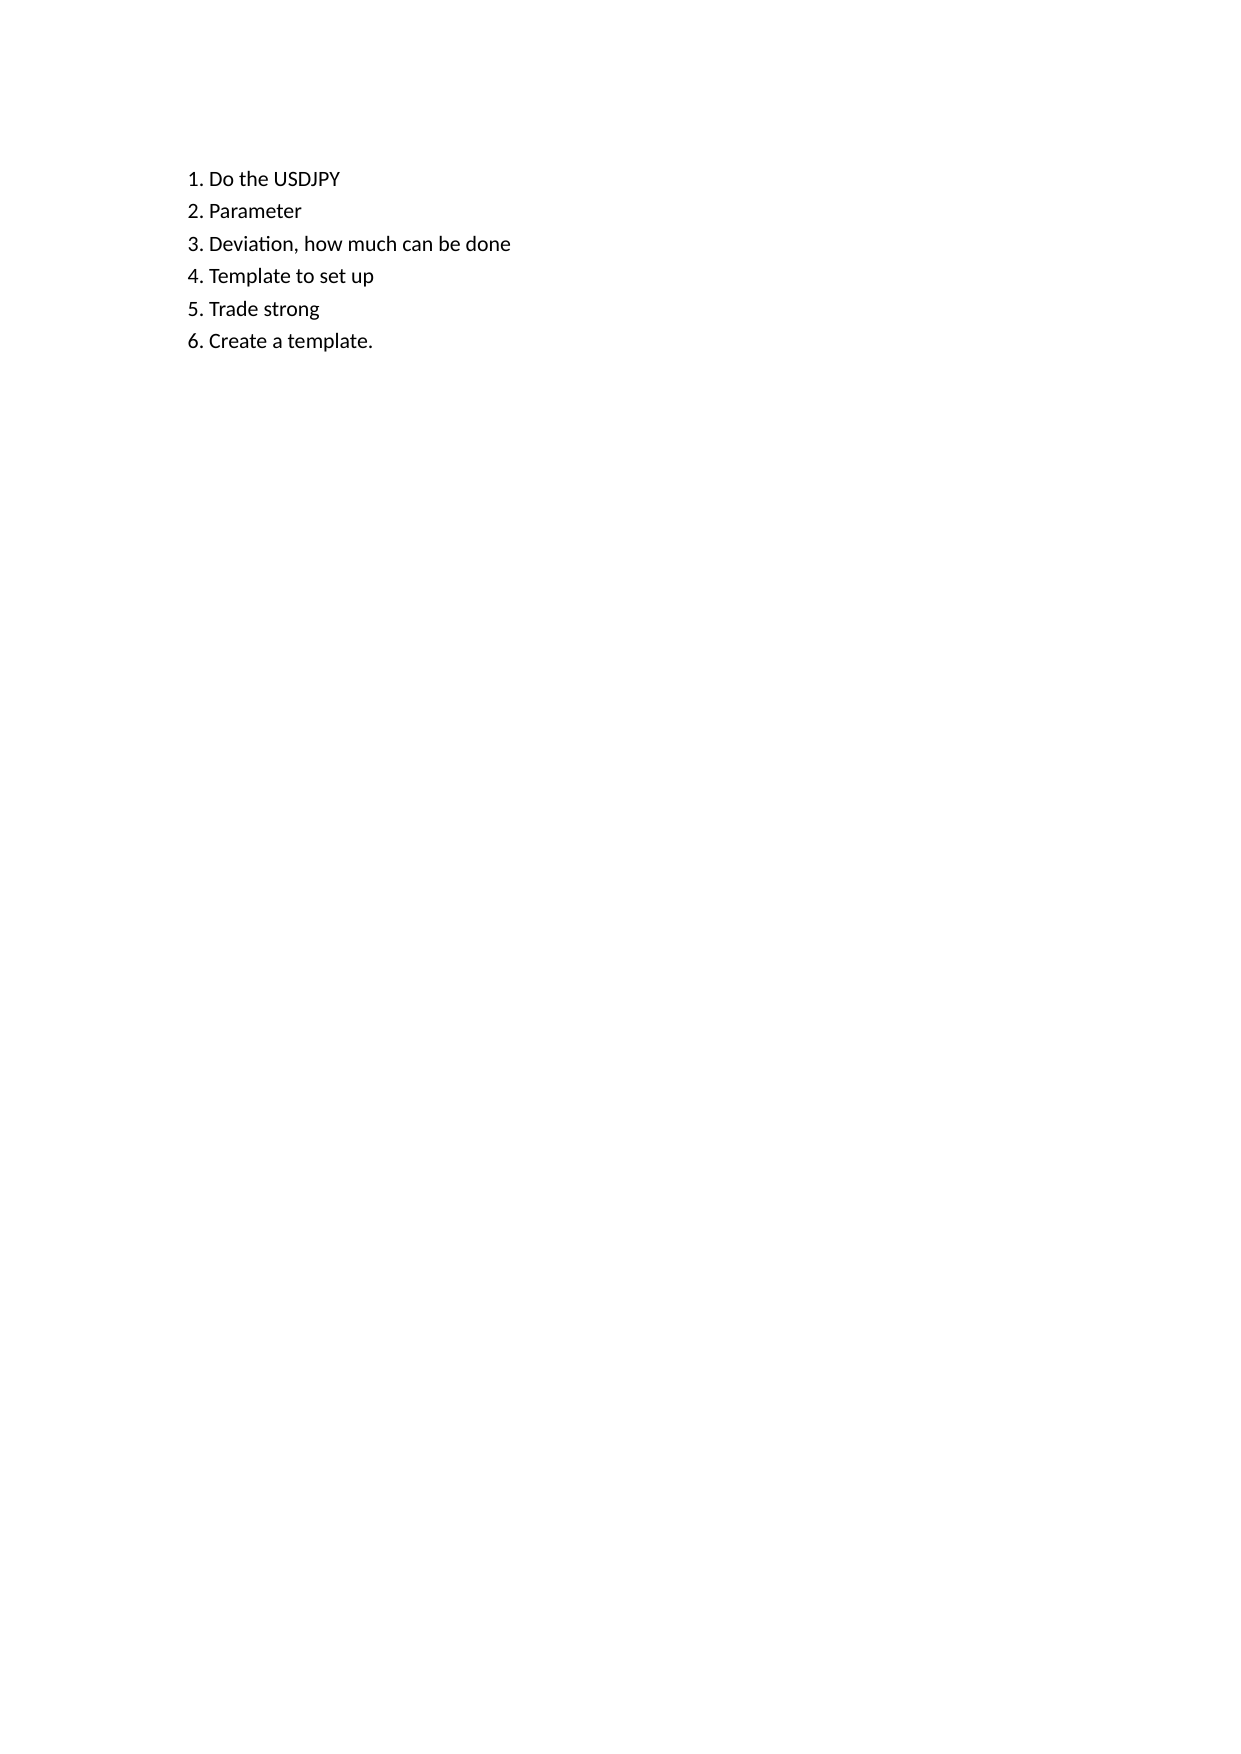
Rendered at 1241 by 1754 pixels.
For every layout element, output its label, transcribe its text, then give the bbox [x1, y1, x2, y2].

text 4. Template to set up [187, 259, 1053, 292]
text 1. Do the USDJPY [187, 162, 1053, 194]
text 3. Deviation, how much can be done [187, 227, 1053, 259]
text 2. Parameter [187, 194, 1053, 227]
text 5. Trade strong [187, 292, 1053, 324]
text 6. Create a template. [187, 324, 1053, 357]
